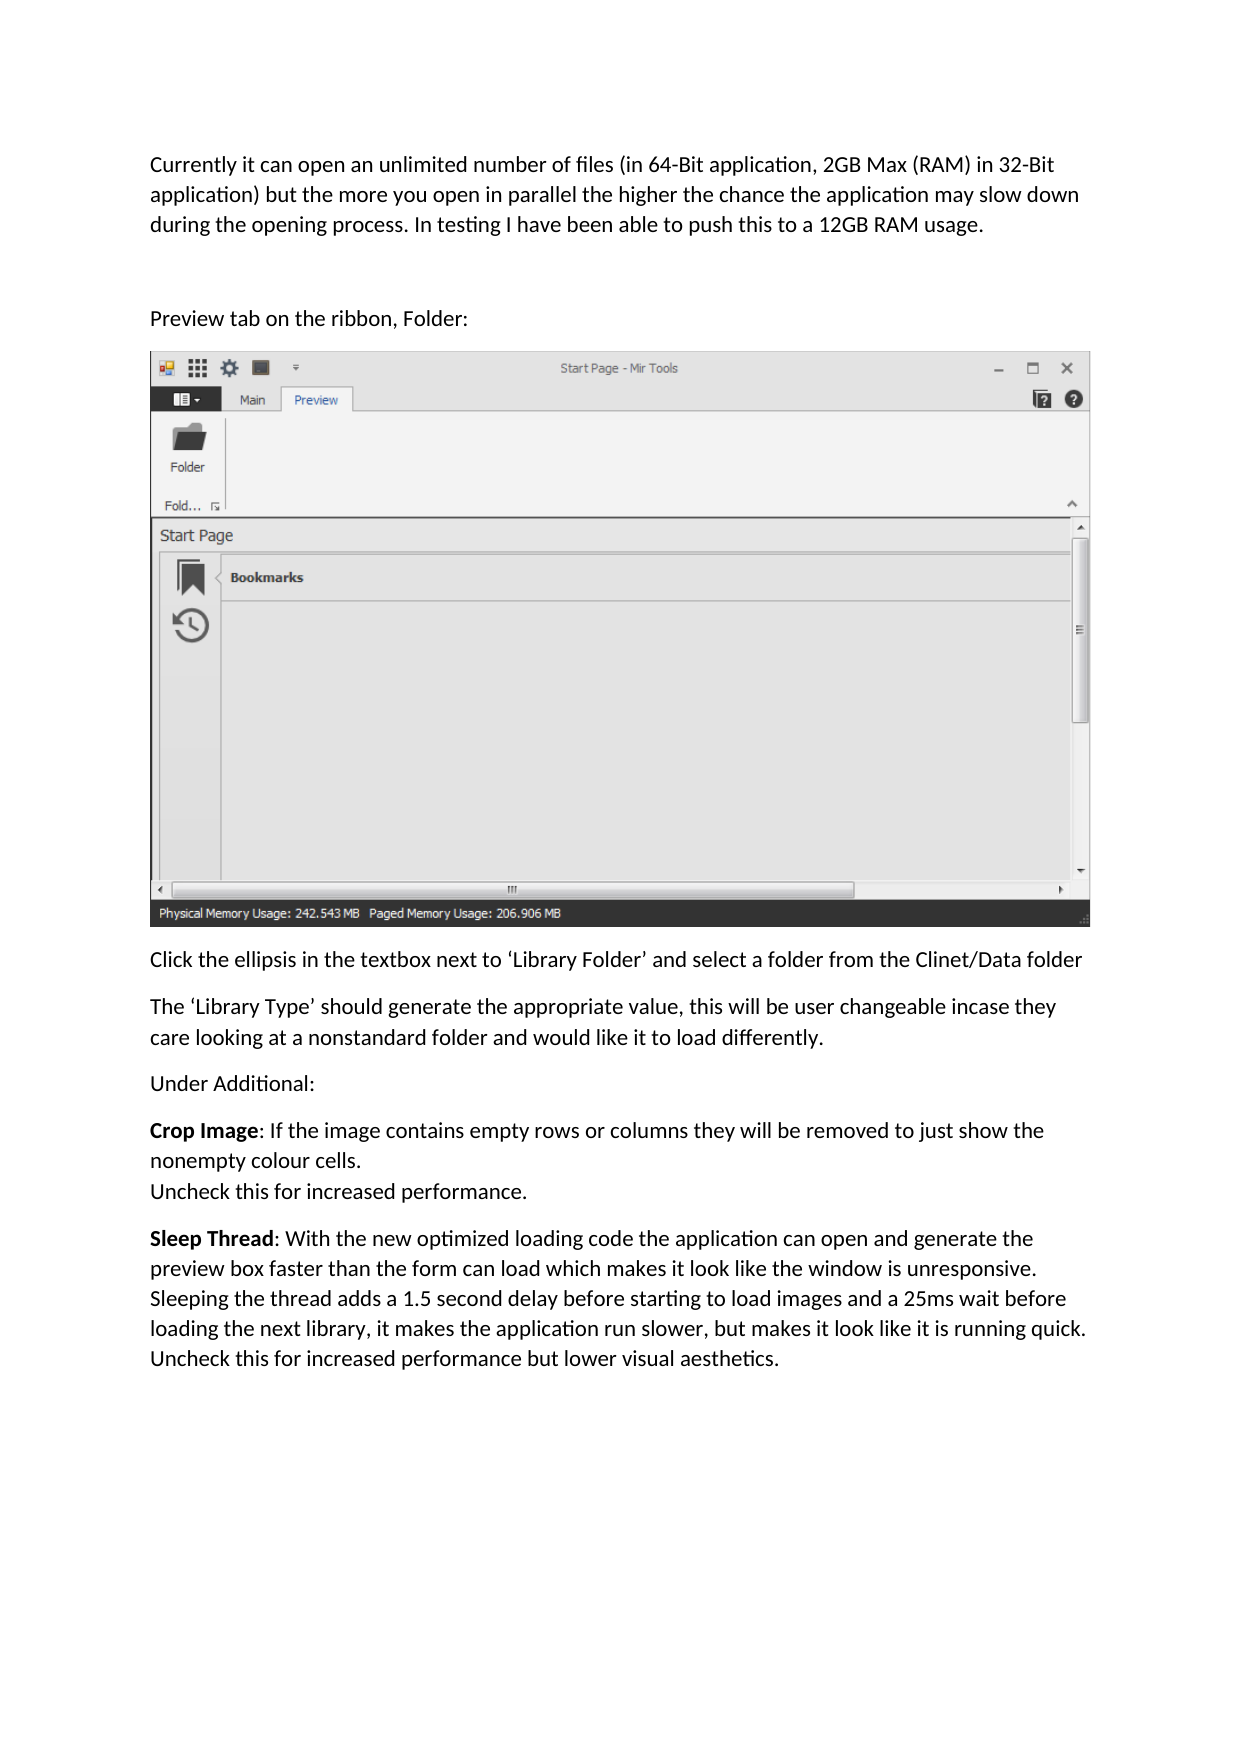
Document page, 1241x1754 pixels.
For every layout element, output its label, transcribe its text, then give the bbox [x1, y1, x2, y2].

text Currently it can open an unlimited number of files (in 64-Bit application, 2GB Max (RAM) in 32-Bit application) but the more you open in parallel the higher the chance the application may slow down during the opening process. In testing I have been able to push this to a 12GB RAM usage. [150, 150, 1090, 238]
text The ‘Library Type’ should generate the appropriate value, this will be user changeable incase they care looking at a nonstandard folder and would like it to load differently. [150, 992, 1090, 1051]
text Sleep Thread: With the new optimized loading code the application can open and generate the preview box faster than the form can load which makes it look like the window is unresponsive. Sleeping the thread adds a 1.5 second delay before starting to load images and a 25ms wait before loading the next library, it makes the application run slower, but makes it look like it is running quick. Uncheck this for increased performance but lower visual aesthetics. [150, 1224, 1090, 1373]
text Crop Image: If the image contains empty rows or columns they will be removed to just show the nonempty colour cells. Uncheck this for increased performance. [150, 1116, 1090, 1205]
text Click the ellipsis in the textbox next to ‘Library Folder’ and select a folder from the Clinet/Data folder [150, 946, 1090, 974]
picture [150, 351, 1091, 927]
text Under Additional: [150, 1069, 1090, 1098]
text Preview tab on the ribbon, Folder: [150, 304, 1090, 332]
